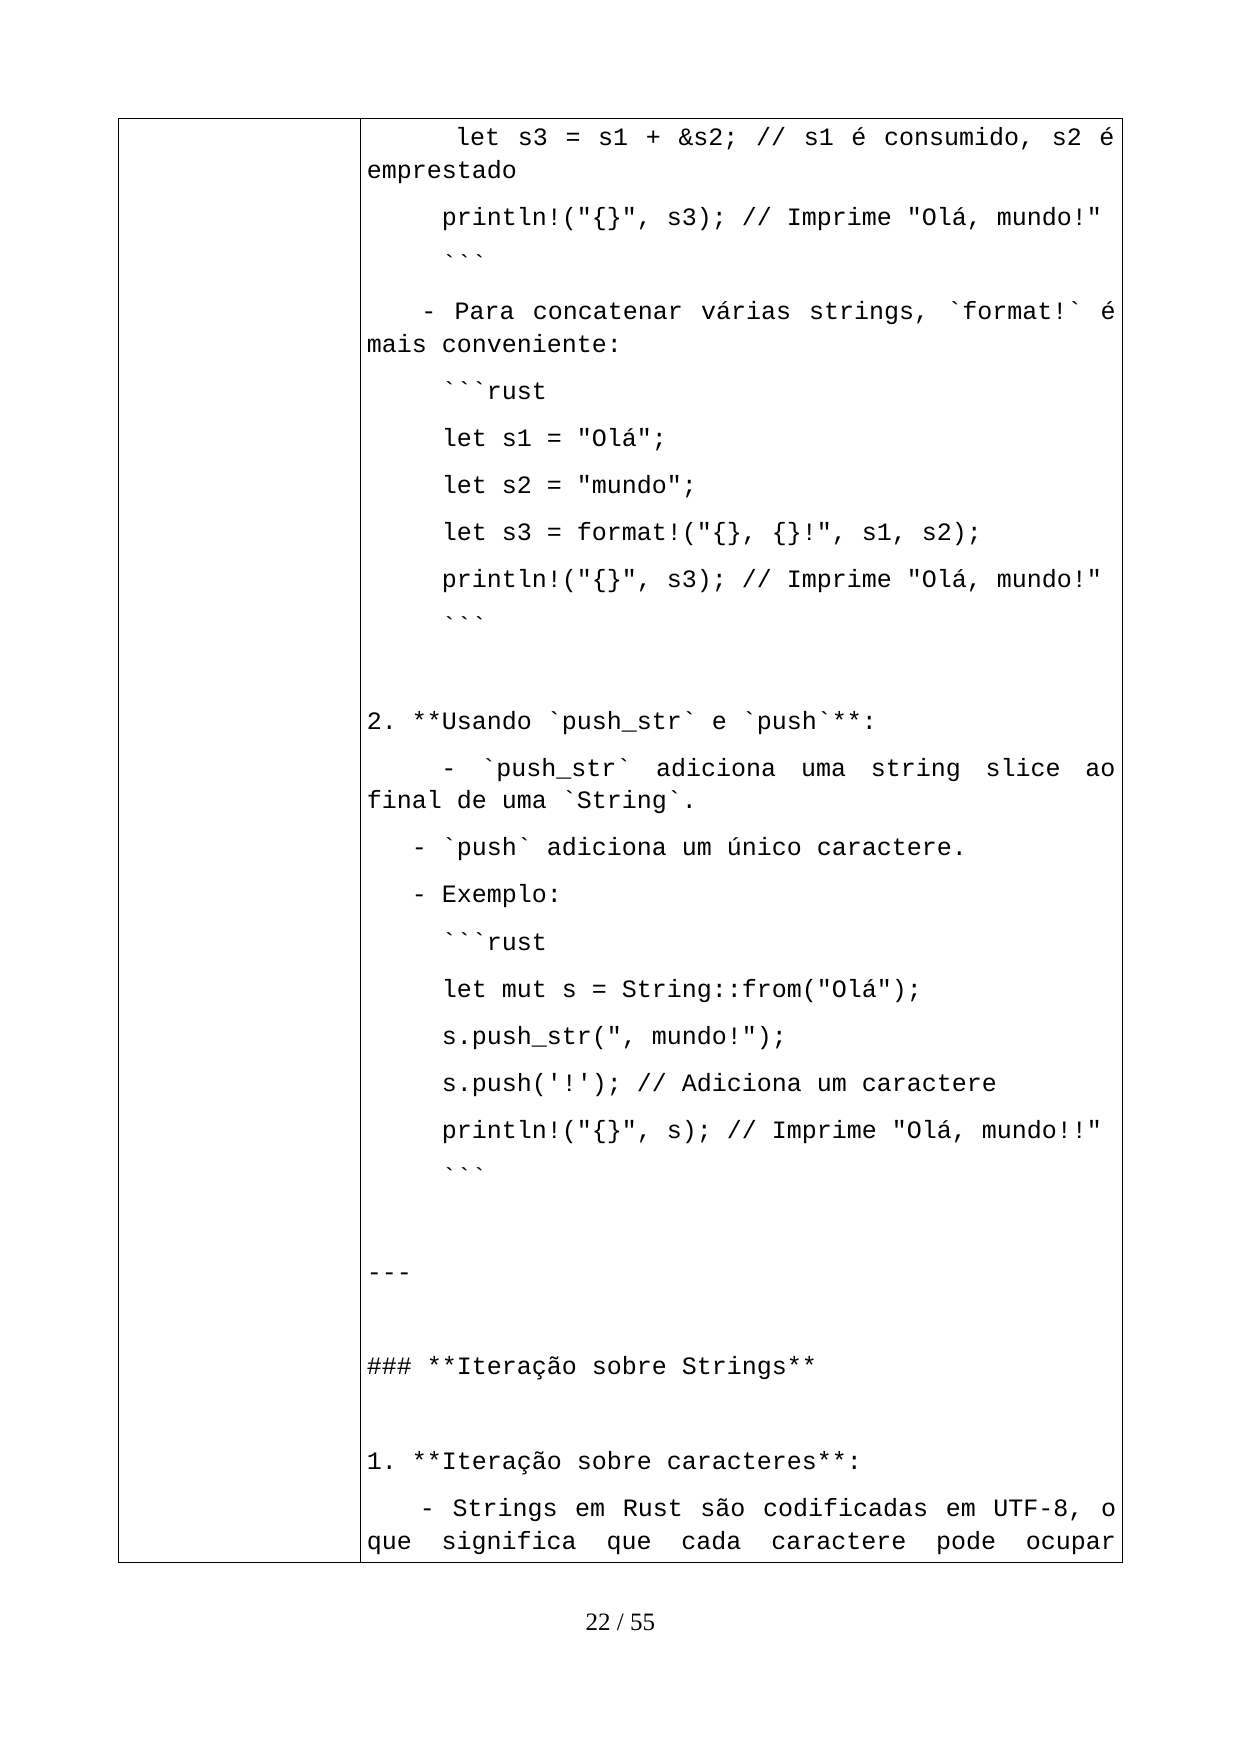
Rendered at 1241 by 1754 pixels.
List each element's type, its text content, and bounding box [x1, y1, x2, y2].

table_cell [119, 119, 360, 1562]
